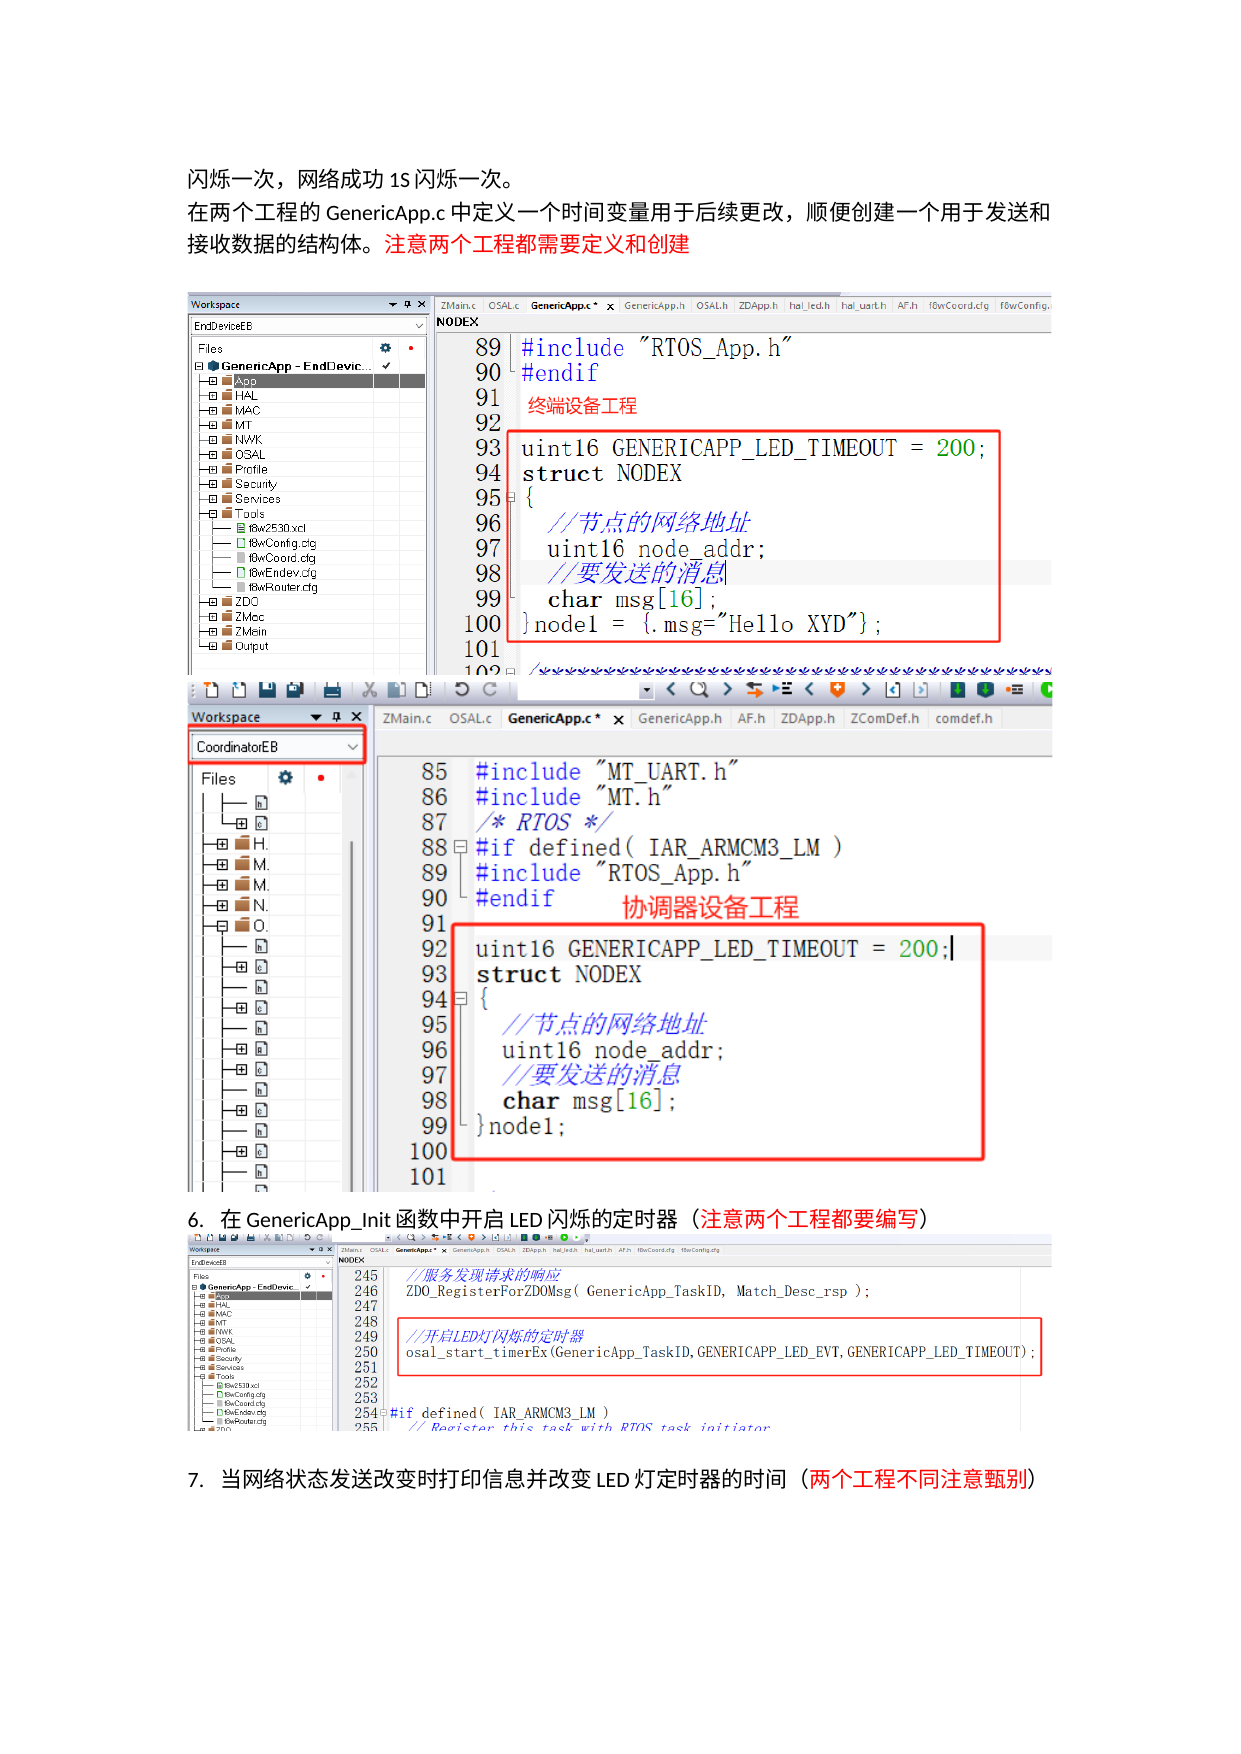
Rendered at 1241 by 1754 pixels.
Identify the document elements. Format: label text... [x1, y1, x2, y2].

list 在两个工程的GenericApp.c中定义一个时间变量用于后续更改，顺便创建一个用于发送和接收数据的结构体。注意两个工程都需要定义和创建 [187, 194, 1053, 259]
picture [187, 292, 1052, 675]
list 当网络状态发送改变时打印信息并改变LED灯定时器的时间（两个工程不同注意甄别） [187, 1462, 1053, 1494]
picture [187, 1234, 1052, 1431]
picture [187, 682, 1053, 1192]
list 在GenericApp_Init函数中开启LED闪烁的定时器（注意两个工程都要编写） [187, 1202, 1053, 1234]
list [187, 162, 1053, 194]
